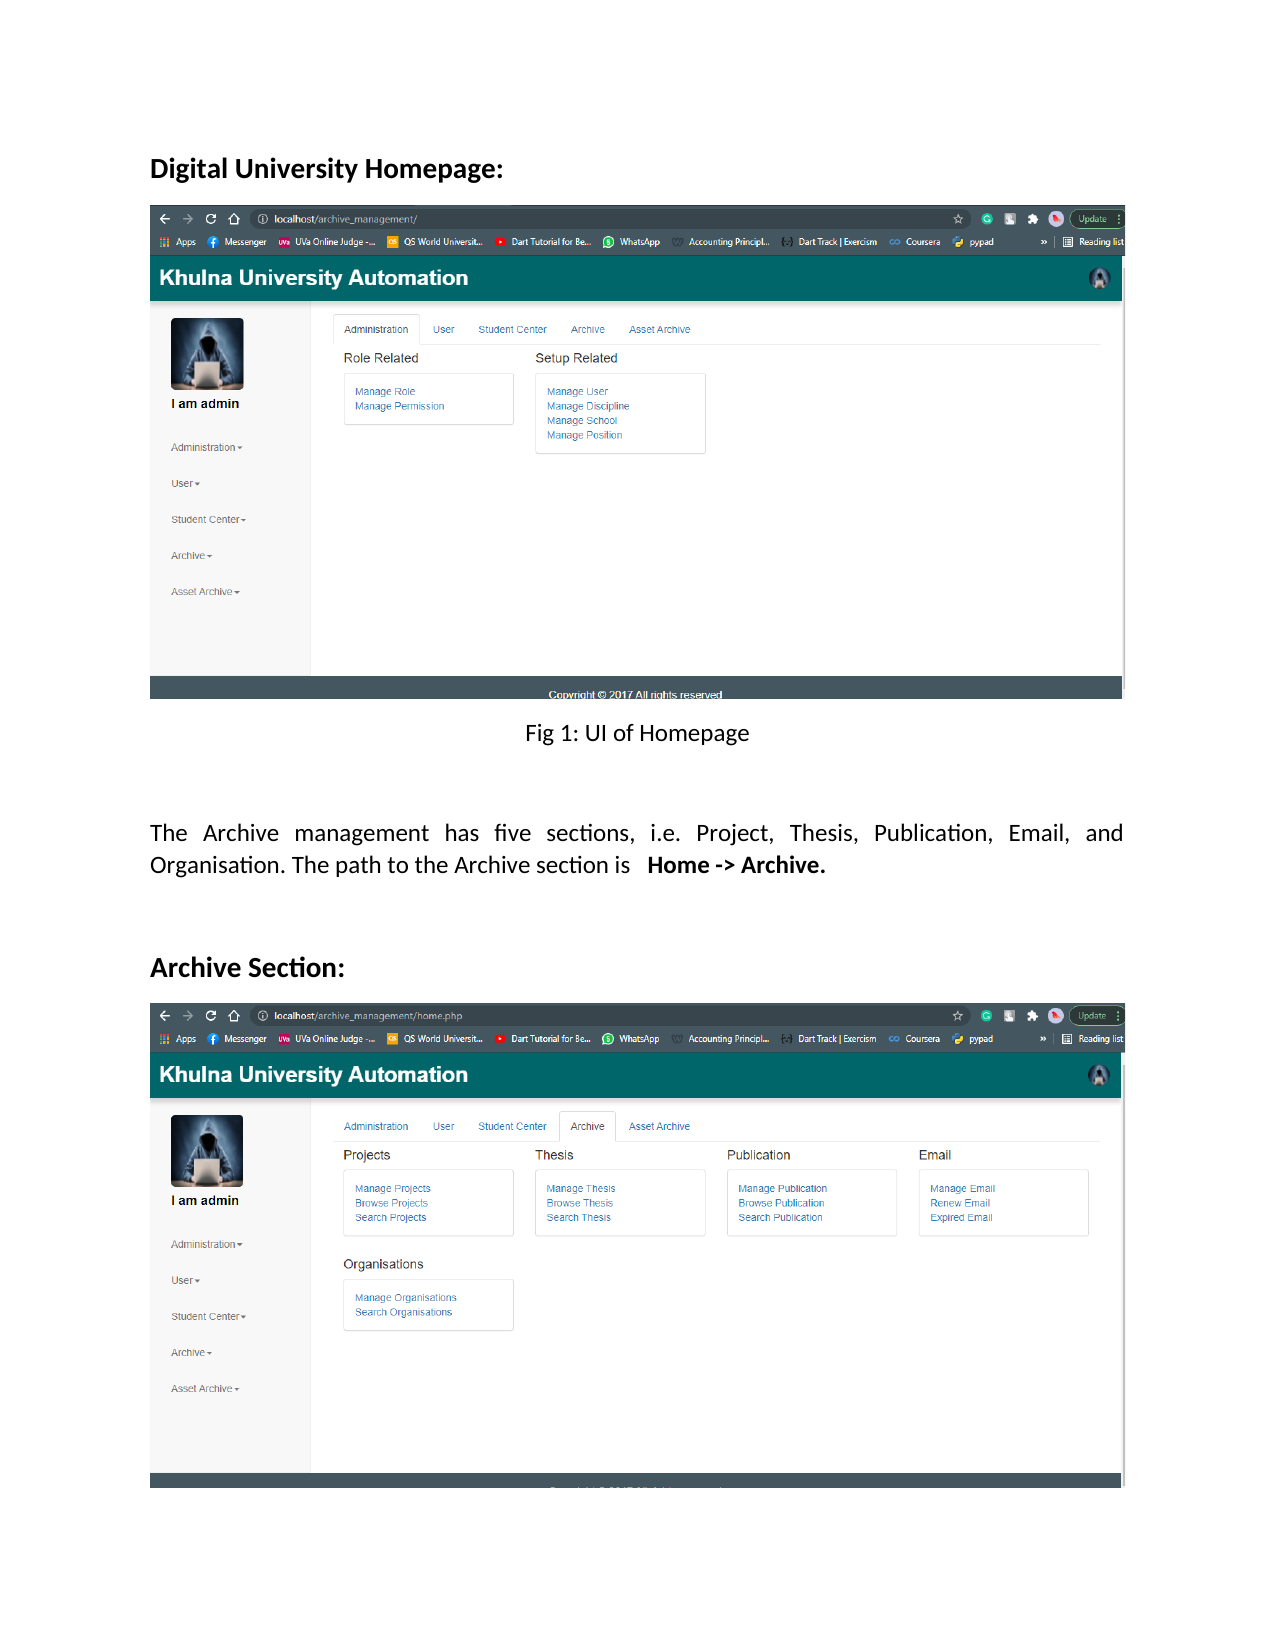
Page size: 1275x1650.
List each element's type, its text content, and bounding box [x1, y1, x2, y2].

picture [150, 205, 1125, 699]
text Archive Section: [150, 949, 1125, 984]
text The Archive management has five sections, i.e. Project, Thesis, Publication, Email, and Organisation. The path to the Archive section is Home -> Archive. [150, 817, 1125, 880]
text Digital University Homepage: [150, 150, 1125, 186]
text Fig 1: UI of Homepage [150, 718, 1125, 748]
picture [150, 1003, 1125, 1488]
